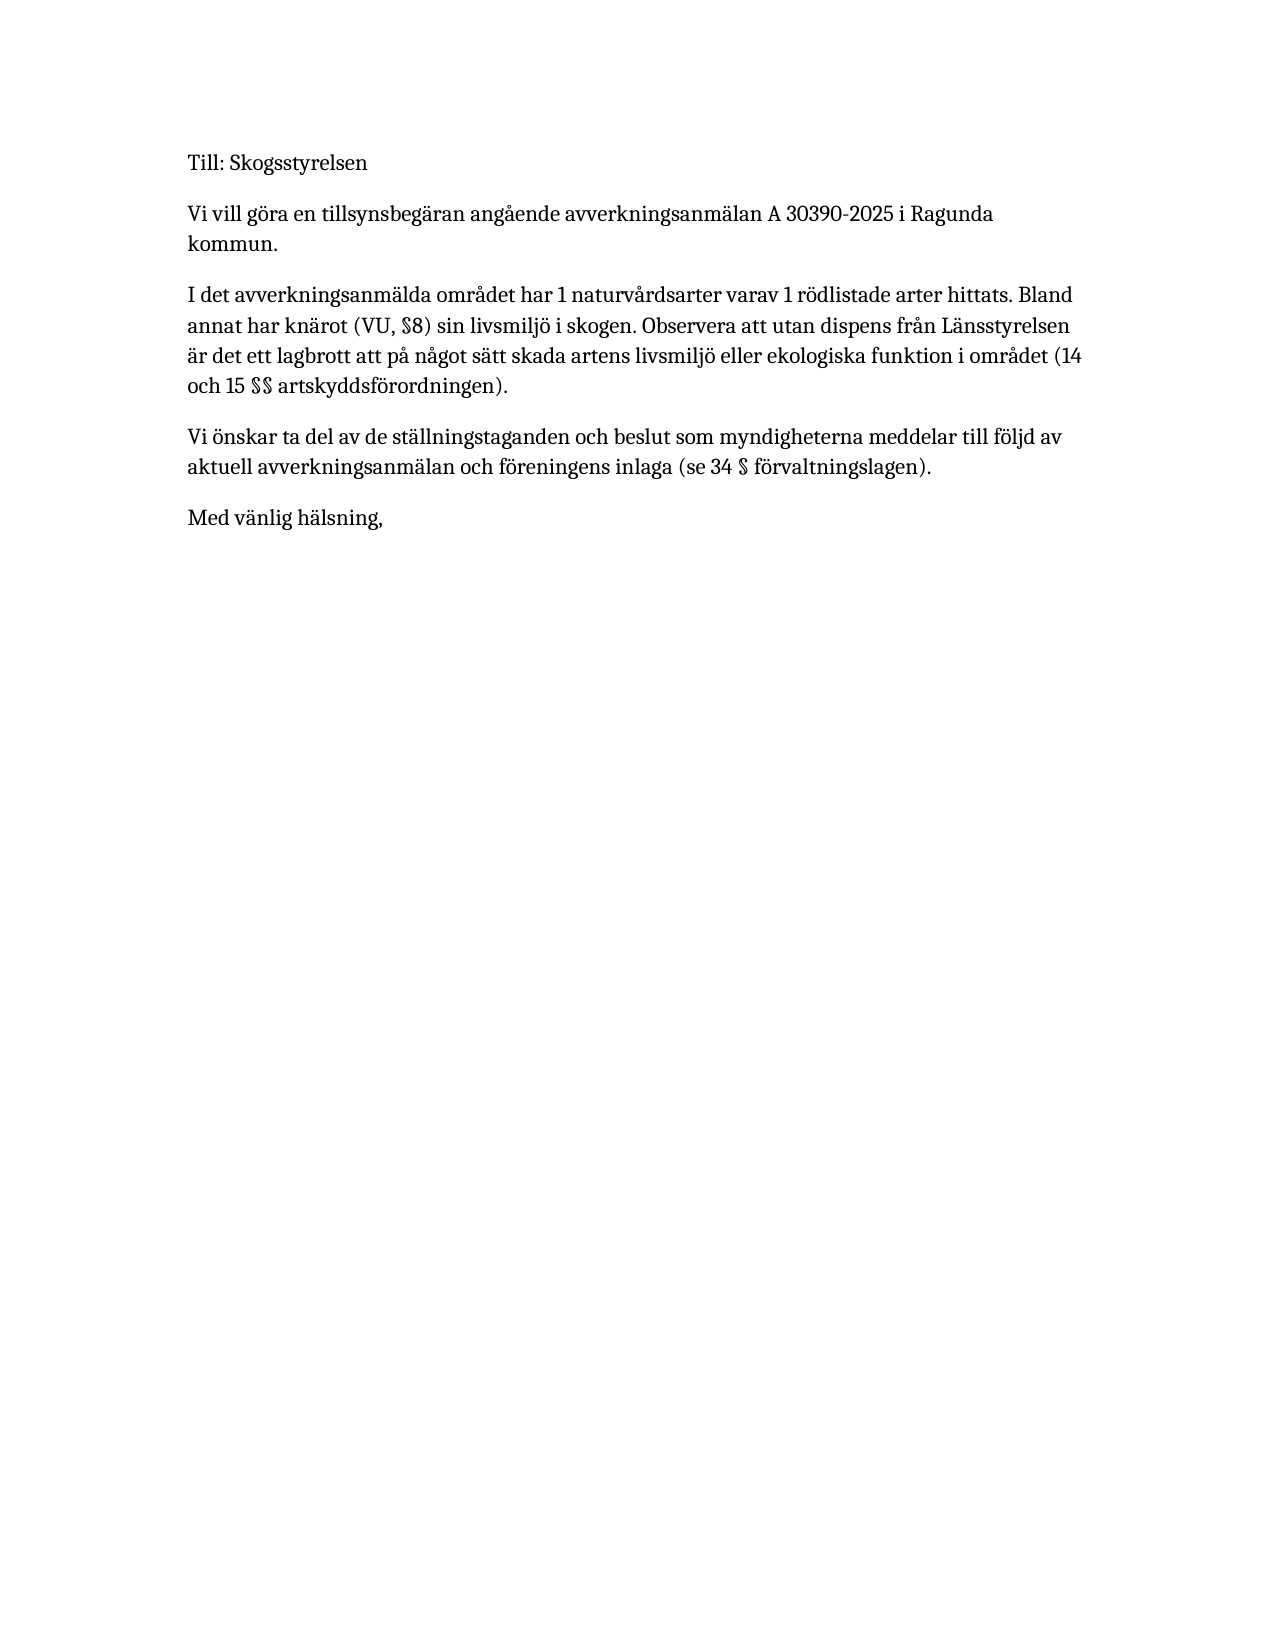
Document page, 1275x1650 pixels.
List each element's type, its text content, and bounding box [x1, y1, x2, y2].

text I det avverkningsanmälda området har 1 naturvårdsarter varav 1 rödlistade arter hittats. Bland annat har knärot (VU, §8) sin livsmiljö i skogen. Observera att utan dispens från Länsstyrelsen är det ett lagbrott att på något sätt skada artens livsmiljö eller ekologiska funktion i området (14 och 15 §§ artskyddsförordningen). [187, 282, 1087, 399]
text Vi önskar ta del av de ställningstaganden och beslut som myndigheterna meddelar till följd av aktuell avverkningsanmälan och föreningens inlaga (se 34 § förvaltningslagen). [187, 424, 1087, 481]
text Med vänlig hälsning, [187, 505, 1087, 562]
text Vi vill göra en tillsynsbegäran angående avverkningsanmälan A 30390-2025 i Ragunda kommun. [187, 201, 1087, 258]
text Till: Skogsstyrelsen [187, 150, 1087, 176]
